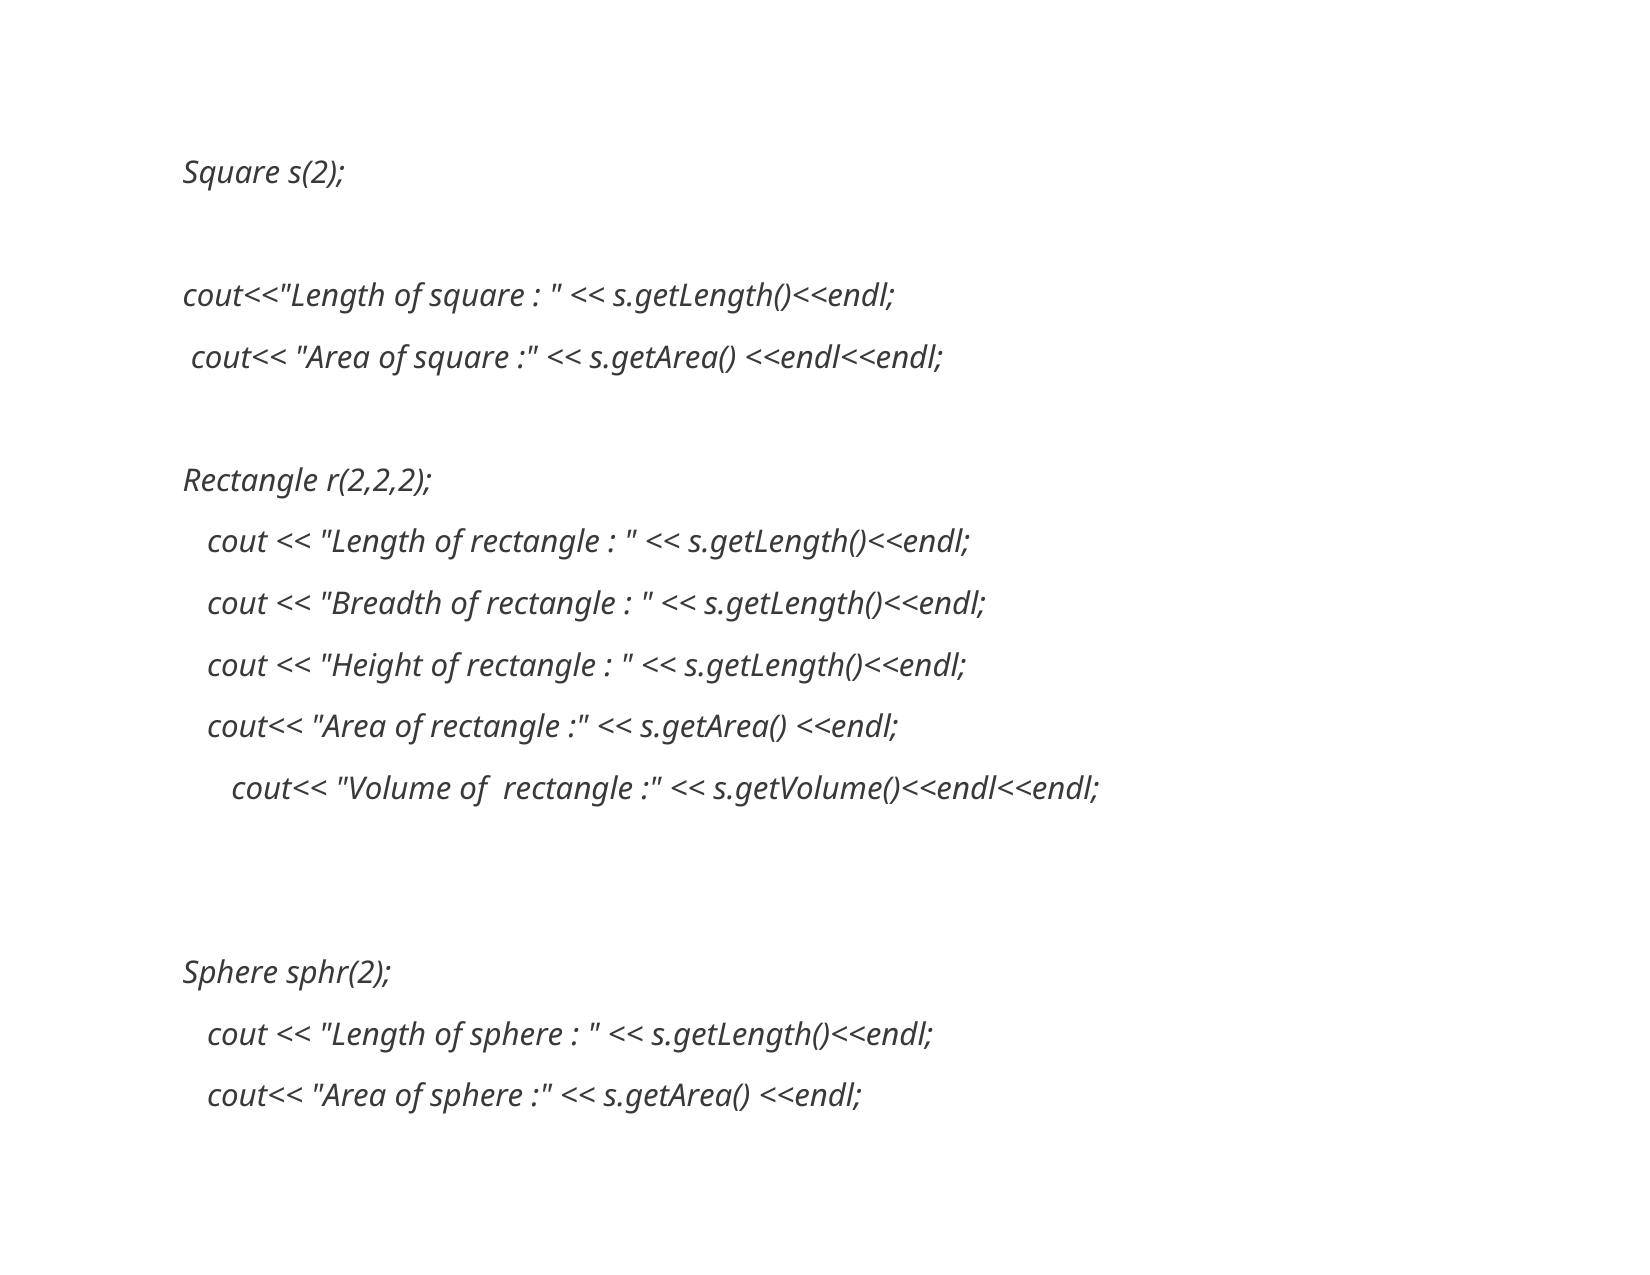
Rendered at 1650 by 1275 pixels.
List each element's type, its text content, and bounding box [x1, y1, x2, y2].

subtitle Square s(2); [150, 150, 1500, 193]
subtitle cout<< "Area of sphere :" << s.getArea() <<endl; [150, 1073, 1500, 1116]
subtitle Sphere sphr(2); [150, 950, 1500, 993]
subtitle Rectangle r(2,2,2); [150, 458, 1500, 500]
subtitle cout<< "Area of square :" << s.getArea() <<endl<<endl; [150, 335, 1500, 377]
subtitle cout << "Breadth of rectangle : " << s.getLength()<<endl; [150, 581, 1500, 623]
subtitle cout<< "Volume of rectangle :" << s.getVolume()<<endl<<endl; [150, 766, 1500, 808]
subtitle cout<< "Area of rectangle :" << s.getArea() <<endl; [150, 704, 1500, 747]
subtitle cout << "Height of rectangle : " << s.getLength()<<endl; [150, 642, 1500, 685]
subtitle cout << "Length of rectangle : " << s.getLength()<<endl; [150, 519, 1500, 562]
subtitle cout << "Length of sphere : " << s.getLength()<<endl; [150, 1012, 1500, 1054]
subtitle cout<<"Length of square : " << s.getLength()<<endl; [150, 273, 1500, 316]
